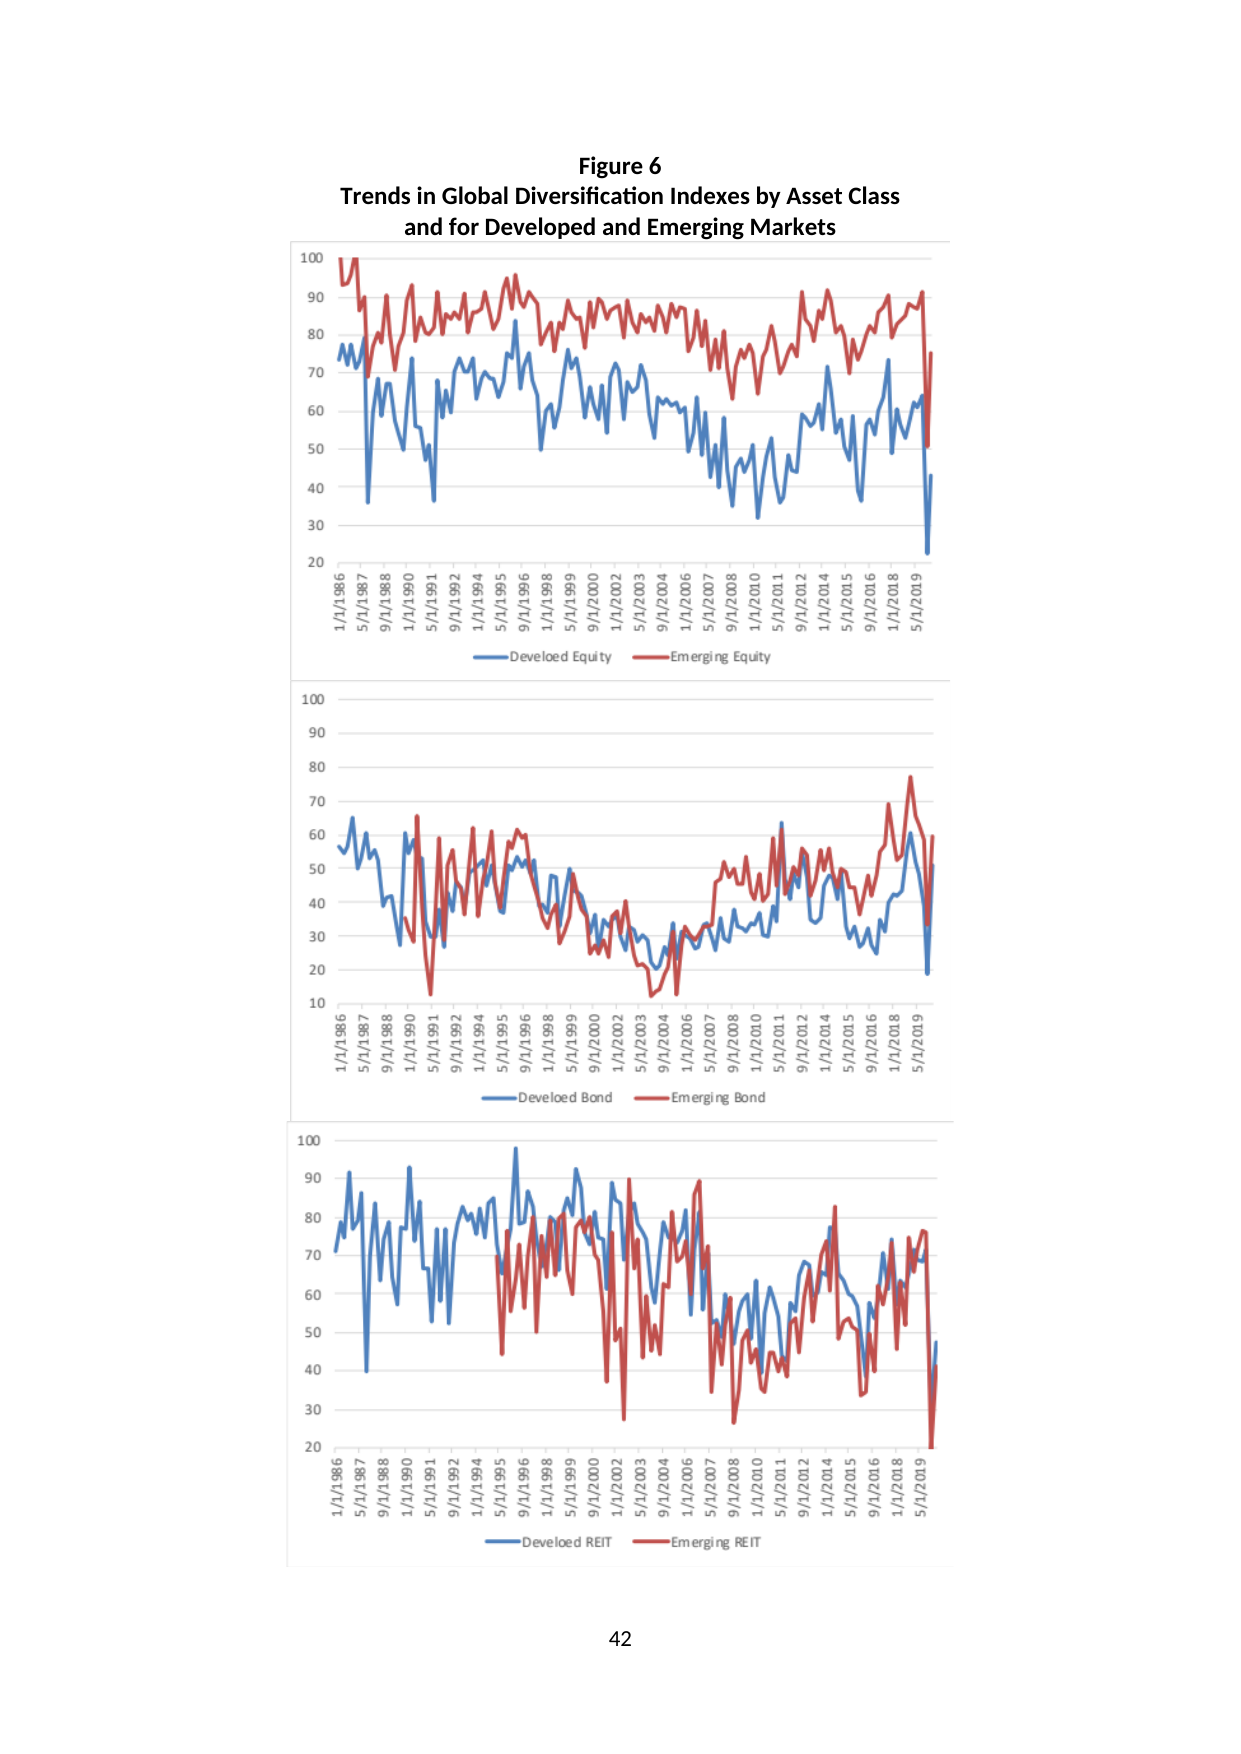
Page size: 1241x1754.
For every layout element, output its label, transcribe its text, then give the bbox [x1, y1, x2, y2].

text Trends in Global Diversification Indexes by Asset Class [150, 181, 1090, 211]
text Figure 6 [150, 150, 1090, 181]
text and for Developed and Emerging Markets [150, 211, 1090, 242]
